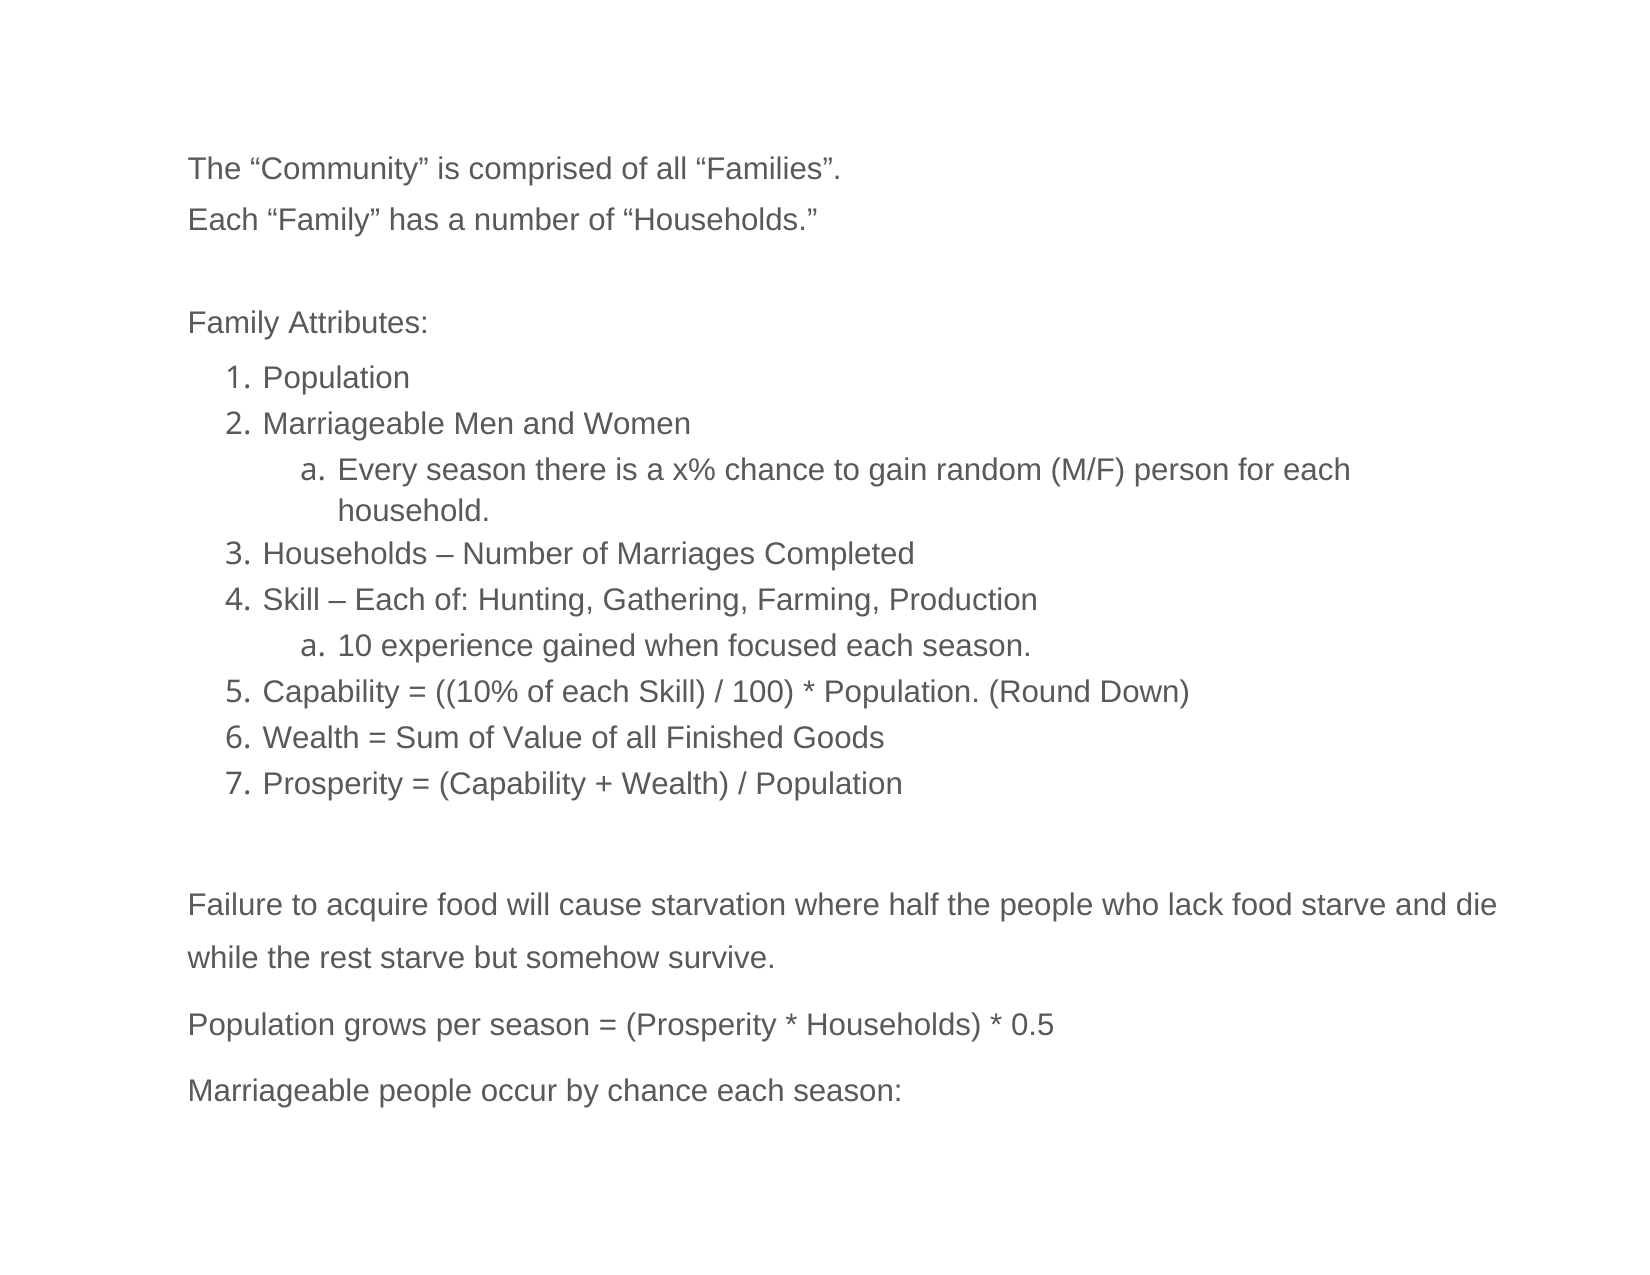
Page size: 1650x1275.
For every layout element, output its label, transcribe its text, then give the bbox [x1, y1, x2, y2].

list Population grows per season = (Prosperity * Households) * 0.5 [187, 1006, 1500, 1042]
text Failure to acquire food will cause starvation where half the people who lack food starve and die while the rest starve but somehow survive. [187, 886, 1500, 975]
list Population [225, 355, 1500, 398]
list Capability = ((10% of each Skill) / 100) * Population. (Round Down) [225, 669, 1500, 711]
text Each “Family” has a number of “Households.” [187, 201, 1500, 237]
list Marriageable people occur by chance each season: [187, 1072, 1500, 1108]
list Wealth = Sum of Value of all Finished Goods [225, 715, 1500, 757]
list Every season there is a x% chance to gain random (M/F) person for each household. [300, 447, 1500, 528]
list Households – Number of Marriages Completed [225, 531, 1500, 574]
text The “Community” is comprised of all “Families”. [187, 150, 1500, 186]
list Prosperity = (Capability + Wealth) / Population [225, 761, 1500, 803]
text Family Attributes: [187, 304, 1500, 340]
list Skill – Each of: Hunting, Gathering, Farming, Production [225, 577, 1500, 619]
list Marriageable Men and Women [225, 401, 1500, 443]
list 10 experience gained when focused each season. [300, 623, 1500, 666]
